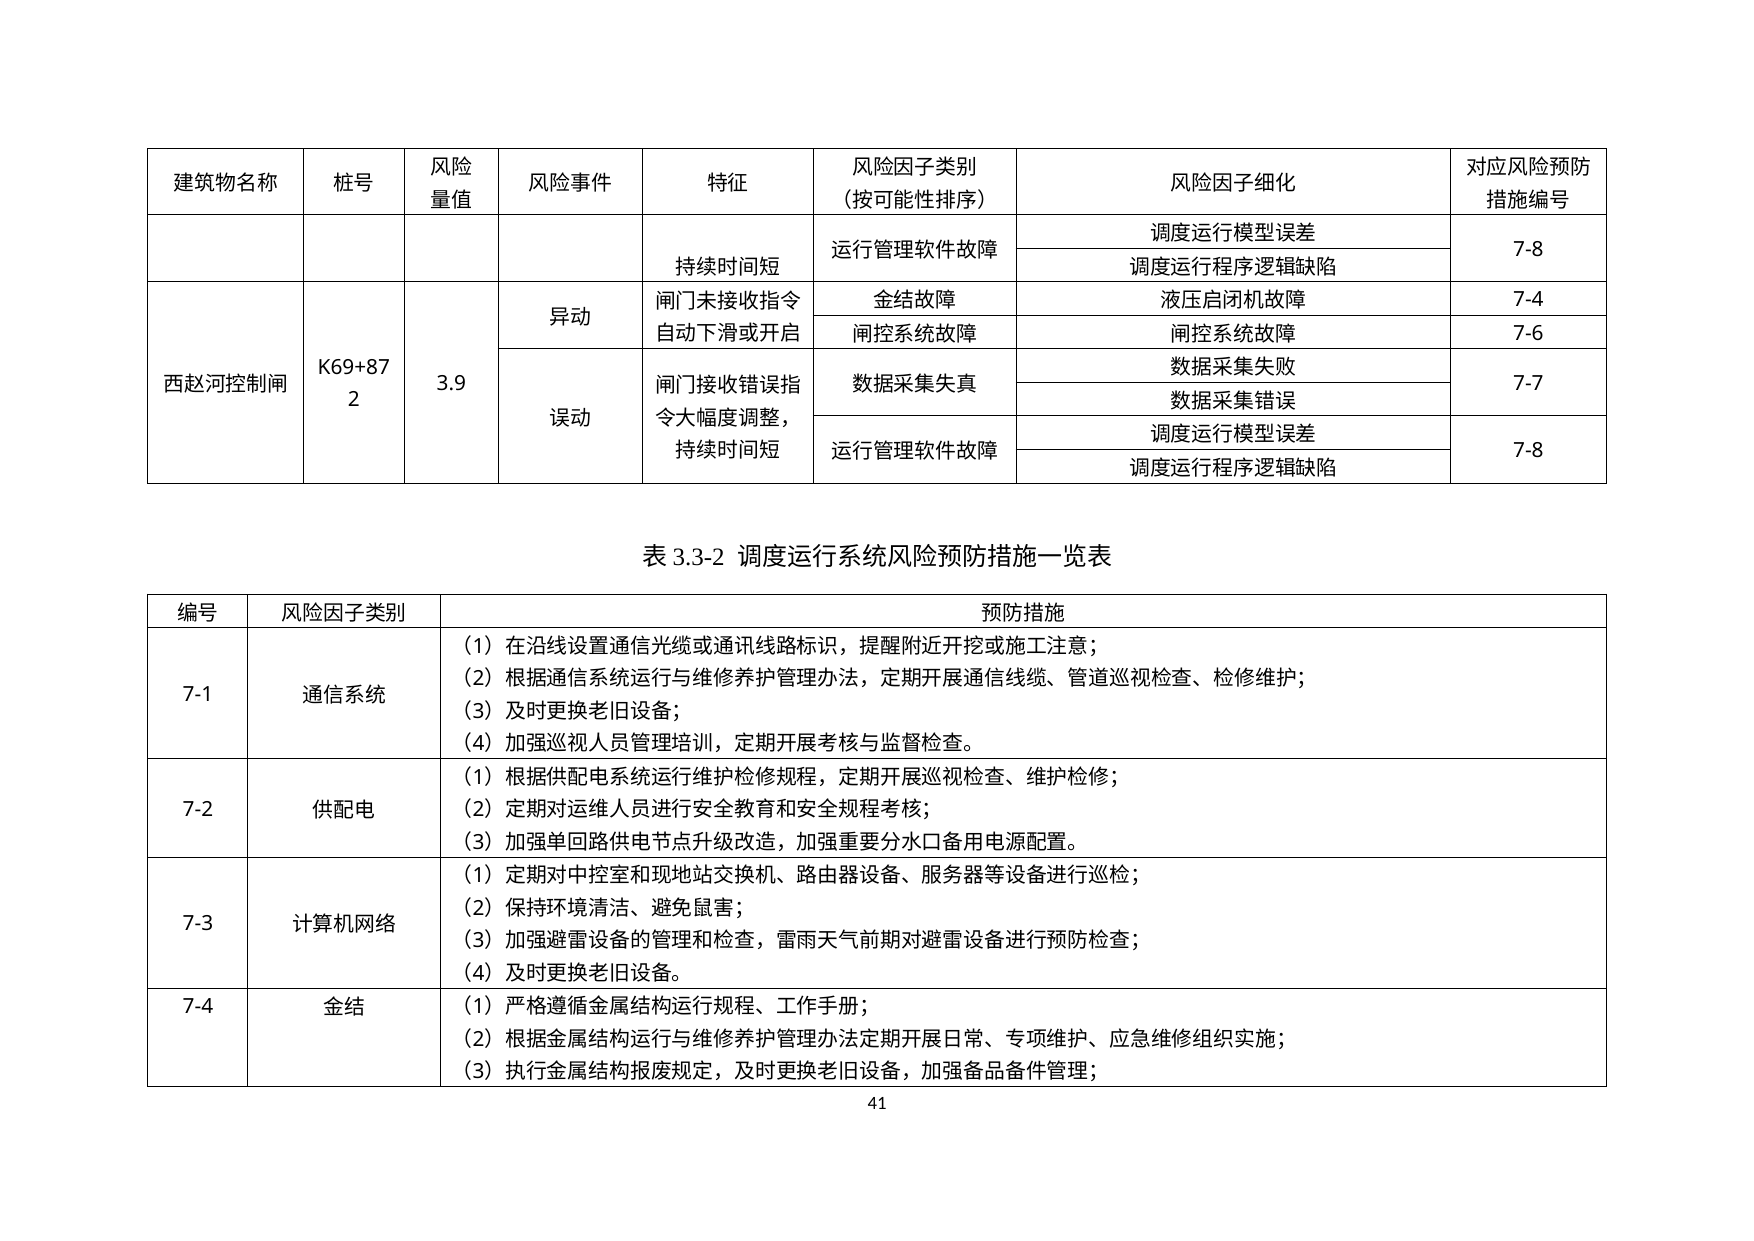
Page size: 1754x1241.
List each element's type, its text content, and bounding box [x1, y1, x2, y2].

table_cell 7-2 [148, 759, 247, 857]
table_cell 7-4 [148, 989, 247, 1086]
text 表3.3-2 调度运行系统风险预防措施一览表 [148, 522, 1606, 587]
table_header 风险因子类别 （按可能性排序） [814, 149, 1016, 214]
table_cell 闸门未接收指令自动下滑或开启 [643, 282, 813, 348]
table_header 对应风险预防措施编号 [1451, 149, 1606, 214]
table_cell 调度运行模型误差 [1017, 215, 1450, 248]
table_header 风险事件 [499, 149, 642, 214]
table_cell 异动 [499, 282, 642, 348]
table_cell 通信系统 [248, 628, 440, 758]
table_cell （1）根据供配电系统运行维护检修规程，定期开展巡视检查、维护检修； （2）定期对运维人员进行安全教育和安全规程考核； （3）加强单回路供电节点升级改造，加强重要分水口备用电源配置。 [441, 759, 1606, 857]
table_cell 调度运行程序逻辑缺陷 [1017, 450, 1450, 482]
table_cell 闸控系统故障 [1017, 316, 1450, 348]
table_cell 液压启闭机故障 [1017, 282, 1450, 315]
table_header 预防措施 [441, 595, 1606, 627]
table_cell 7-3 [148, 858, 247, 988]
table_header 桩号 [304, 149, 404, 214]
table_cell 7-4 [1451, 282, 1606, 315]
table_cell 7-6 [1451, 316, 1606, 348]
table_cell 金结 [248, 989, 440, 1086]
table_cell 计算机网络 [248, 858, 440, 988]
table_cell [441, 989, 1606, 1086]
table_header 特征 [643, 149, 813, 214]
table_cell 金结故障 [814, 282, 1016, 315]
table_cell 西赵河控制闸 [148, 282, 303, 482]
table_cell 运行管理软件故障 [814, 215, 1016, 281]
table_cell 7-8 [1451, 215, 1606, 281]
table_cell 数据采集失真 [814, 349, 1016, 415]
table_cell 调度运行程序逻辑缺陷 [1017, 249, 1450, 281]
table_cell 运行管理软件故障 [814, 416, 1016, 482]
table_cell 误动 [499, 349, 642, 482]
table_cell 数据采集错误 [1017, 383, 1450, 415]
table_cell 7-7 [1451, 349, 1606, 415]
table_cell 供配电 [248, 759, 440, 857]
table_cell （1）定期对中控室和现地站交换机、路由器设备、服务器等设备进行巡检； （2）保持环境清洁、避免鼠害； （3）加强避雷设备的管理和检查，雷雨天气前期对避雷设备进行预防检查； （4）及时更换老旧设备。 [441, 858, 1606, 988]
table_cell 闸门接收错误指令大幅度调整，持续时间短 [643, 349, 813, 482]
table_header 编号 [148, 595, 247, 627]
table_header 风险 量值 [405, 149, 498, 214]
table_cell 7-8 [1451, 416, 1606, 482]
table_header 风险因子细化 [1017, 149, 1450, 214]
table_cell 调度运行模型误差 [1017, 416, 1450, 449]
table_header 风险因子类别 [248, 595, 440, 627]
table_cell 数据采集失败 [1017, 349, 1450, 382]
table_cell 7-1 [148, 628, 247, 758]
table_header 建筑物名称 [148, 149, 303, 214]
table_cell 闸控系统故障 [814, 316, 1016, 348]
table_cell （1）在沿线设置通信光缆或通讯线路标识，提醒附近开挖或施工注意； （2）根据通信系统运行与维修养护管理办法，定期开展通信线缆、管道巡视检查、检修维护； （3）及时更换老旧设备； （4）加强巡视人员管理培训，定期开展考核与监督检查。 [441, 628, 1606, 758]
table_cell 3.9 [405, 282, 498, 482]
table_cell K69+872 [304, 282, 404, 482]
